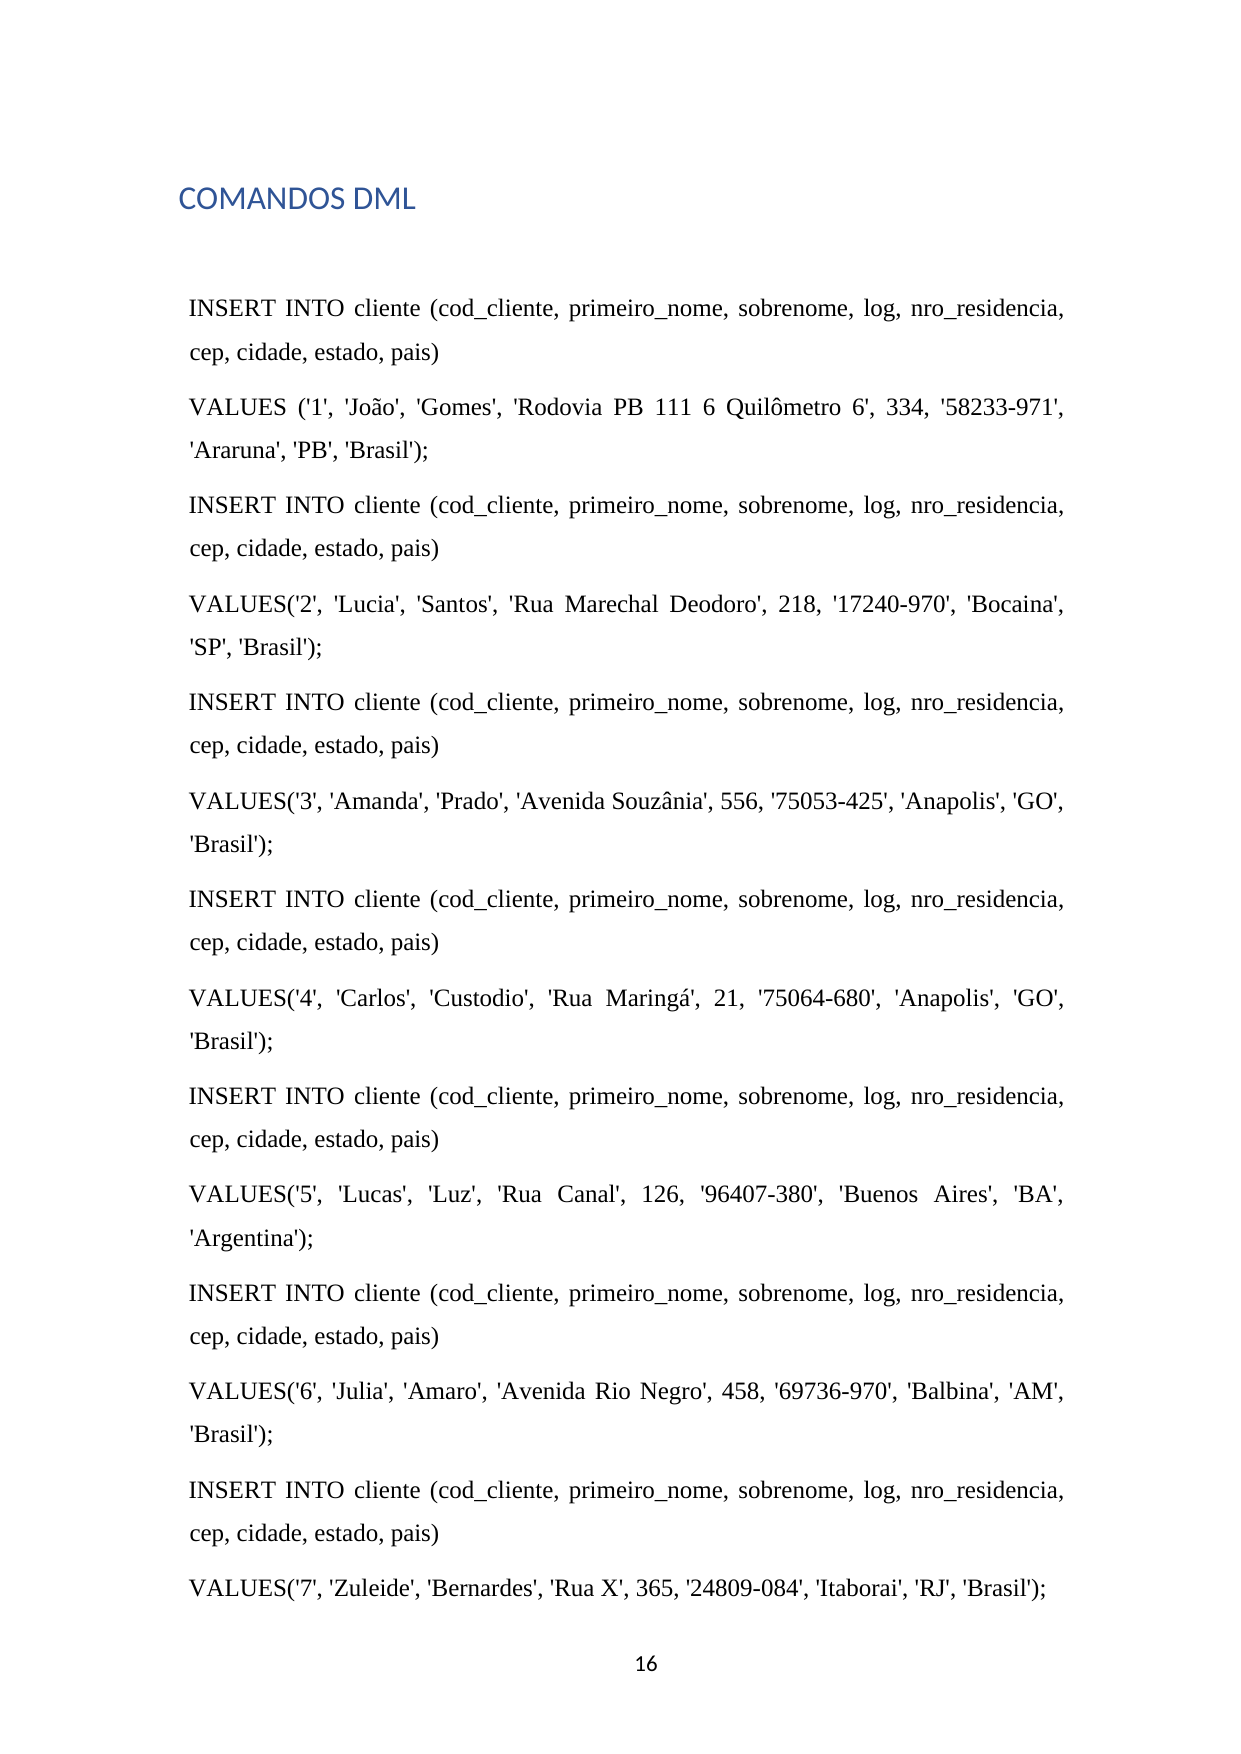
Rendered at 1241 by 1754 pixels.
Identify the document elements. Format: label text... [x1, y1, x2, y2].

text VALUES('4', 'Carlos', 'Custodio', 'Rua Maringá', 21, '75064-680', 'Anapolis', 'GO', 'Brasil'); [188, 983, 1065, 1054]
text INSERT INTO cliente (cod_cliente, primeiro_nome, sobrenome, log, nro_residencia, cep, cidade, estado, pais) [188, 1081, 1065, 1153]
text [188, 1475, 1065, 1547]
text INSERT INTO cliente (cod_cliente, primeiro_nome, sobrenome, log, nro_residencia, cep, cidade, estado, pais) [188, 490, 1065, 562]
subtitle COMANDOS DML [178, 177, 1122, 218]
text VALUES('7', 'Zuleide', 'Bernardes', 'Rua X', 365, '24809-084', 'Itaborai', 'RJ', 'Brasil'); [188, 1573, 1065, 1602]
text VALUES ('1', 'João', 'Gomes', 'Rodovia PB 111 6 Quilômetro 6', 334, '58233-971', 'Araruna', 'PB', 'Brasil'); [188, 392, 1065, 464]
text VALUES('3', 'Amanda', 'Prado', 'Avenida Souzânia', 556, '75053-425', 'Anapolis', 'GO', 'Brasil'); [188, 786, 1065, 858]
text INSERT INTO cliente (cod_cliente, primeiro_nome, sobrenome, log, nro_residencia, cep, cidade, estado, pais) [188, 687, 1065, 759]
text VALUES('6', 'Julia', 'Amaro', 'Avenida Rio Negro', 458, '69736-970', 'Balbina', 'AM', 'Brasil'); [188, 1376, 1065, 1448]
text INSERT INTO cliente (cod_cliente, primeiro_nome, sobrenome, log, nro_residencia, cep, cidade, estado, pais) [188, 884, 1065, 956]
text INSERT INTO cliente (cod_cliente, primeiro_nome, sobrenome, log, nro_residencia, cep, cidade, estado, pais) [188, 293, 1065, 365]
text VALUES('5', 'Lucas', 'Luz', 'Rua Canal', 126, '96407-380', 'Buenos Aires', 'BA', 'Argentina'); [188, 1179, 1065, 1251]
text VALUES('2', 'Lucia', 'Santos', 'Rua Marechal Deodoro', 218, '17240-970', 'Bocaina', 'SP', 'Brasil'); [188, 589, 1065, 661]
text INSERT INTO cliente (cod_cliente, primeiro_nome, sobrenome, log, nro_residencia, cep, cidade, estado, pais) [188, 1278, 1065, 1350]
